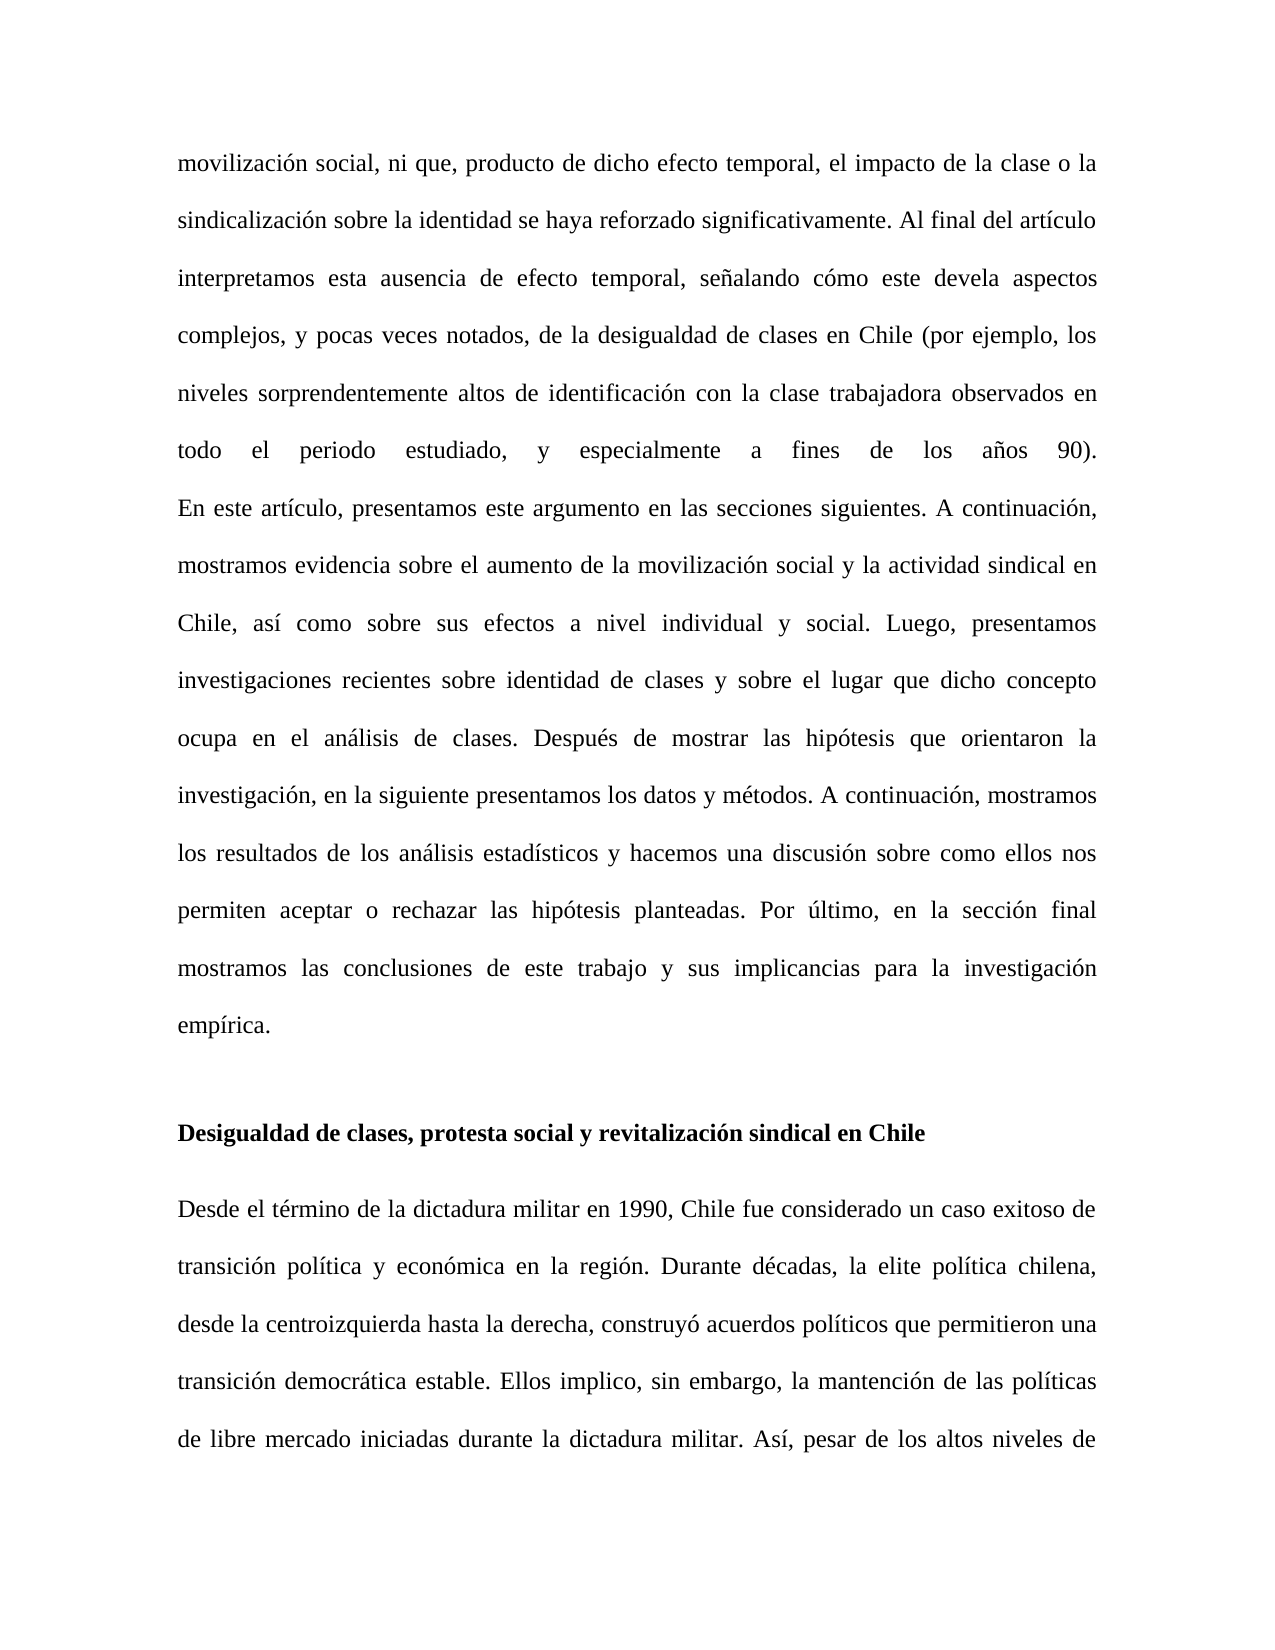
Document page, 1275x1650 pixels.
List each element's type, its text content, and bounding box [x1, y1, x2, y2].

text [177, 148, 1098, 1039]
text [177, 1194, 1098, 1453]
subtitle Desigualdad de clases, protesta social y revitalización sindical en Chile [177, 1118, 1098, 1146]
